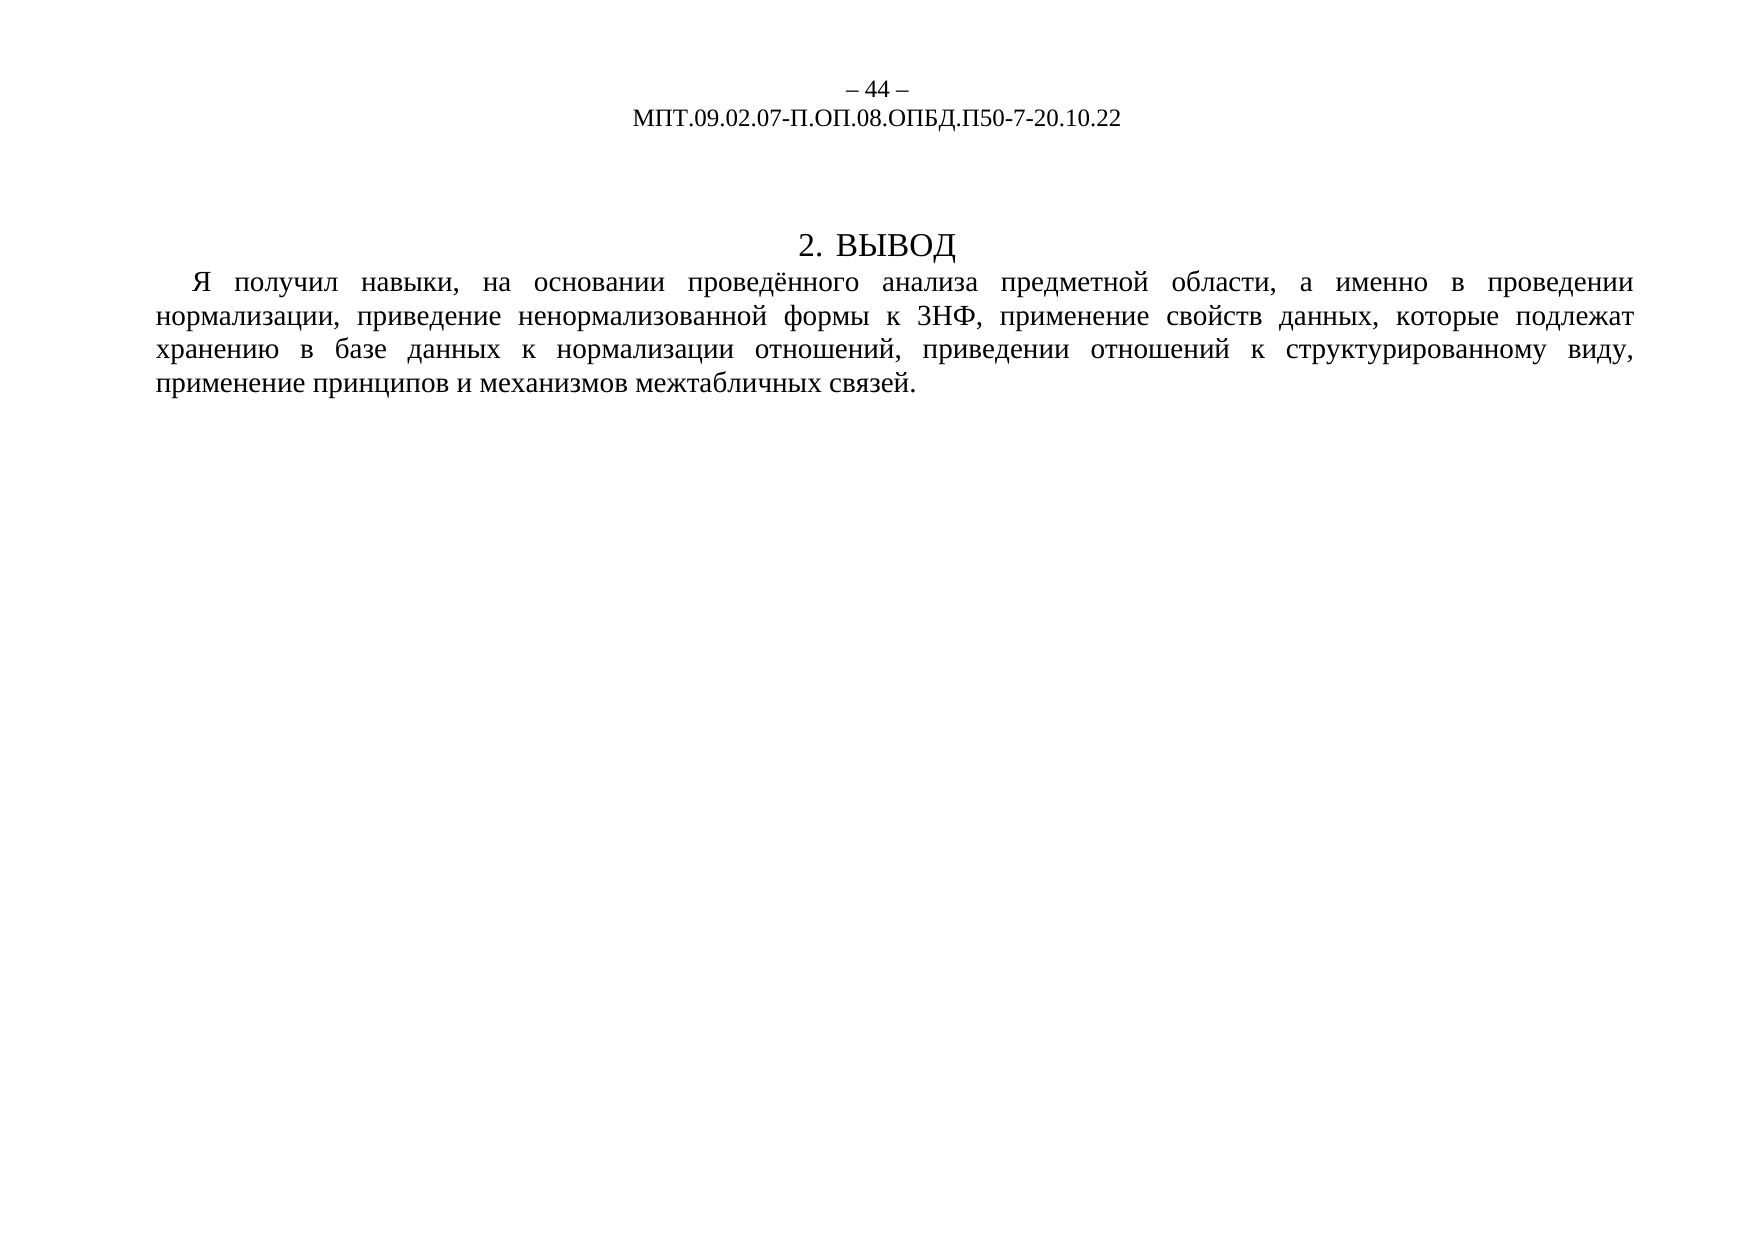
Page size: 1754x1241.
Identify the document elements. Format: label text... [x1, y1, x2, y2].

list Я получил навыки, на основании проведённого анализа предметной области, а именно в проведении нормализации, приведение ненормализованной формы к 3НФ, применение свойств данных, которые подлежат хранению в базе данных к нормализации отношений, приведении отношений к структурированному виду, применение принципов и механизмов межтабличных связей. [156, 264, 1636, 398]
list ВЫВОД [118, 226, 1636, 264]
